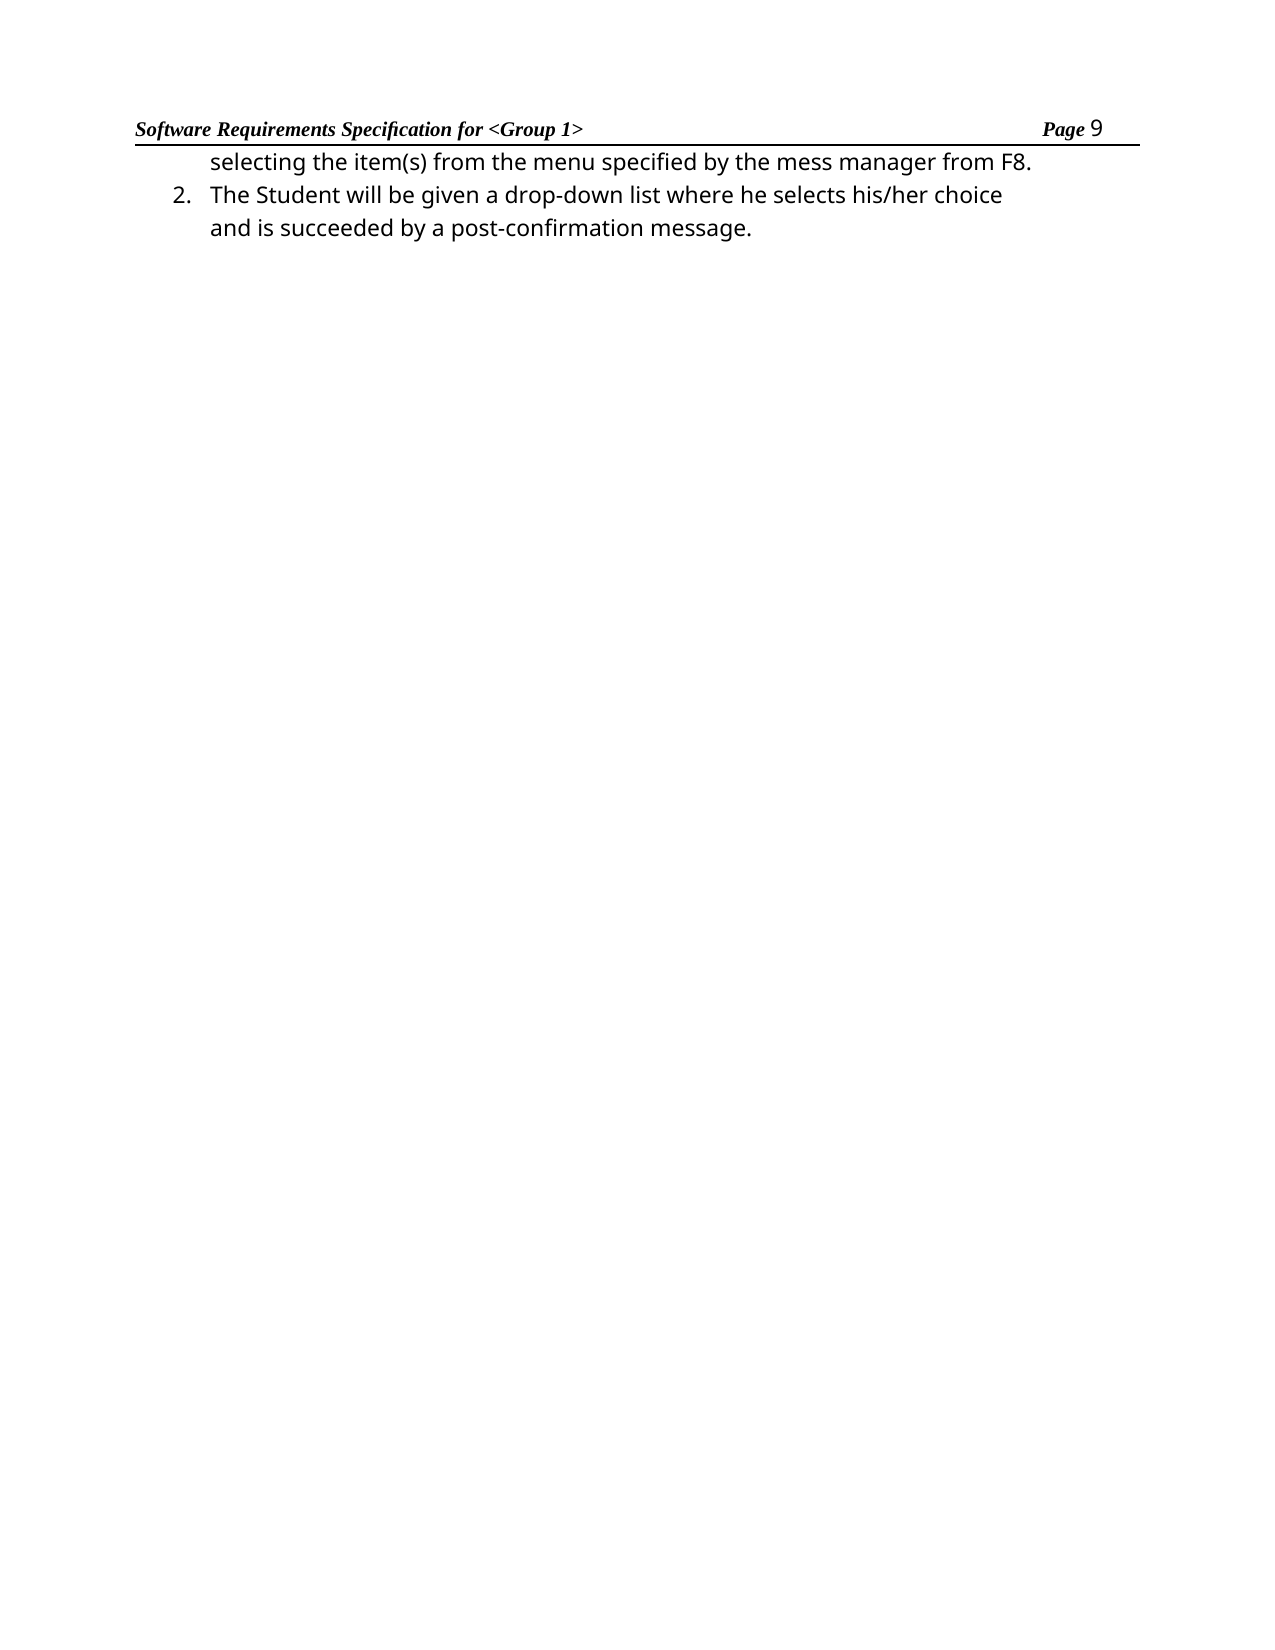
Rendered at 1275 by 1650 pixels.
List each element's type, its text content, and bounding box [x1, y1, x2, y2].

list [172, 146, 1096, 177]
list The Student will be given a drop-down list where he selects his/her choice and is succeeded by a post-confirmation message. [172, 179, 1027, 243]
